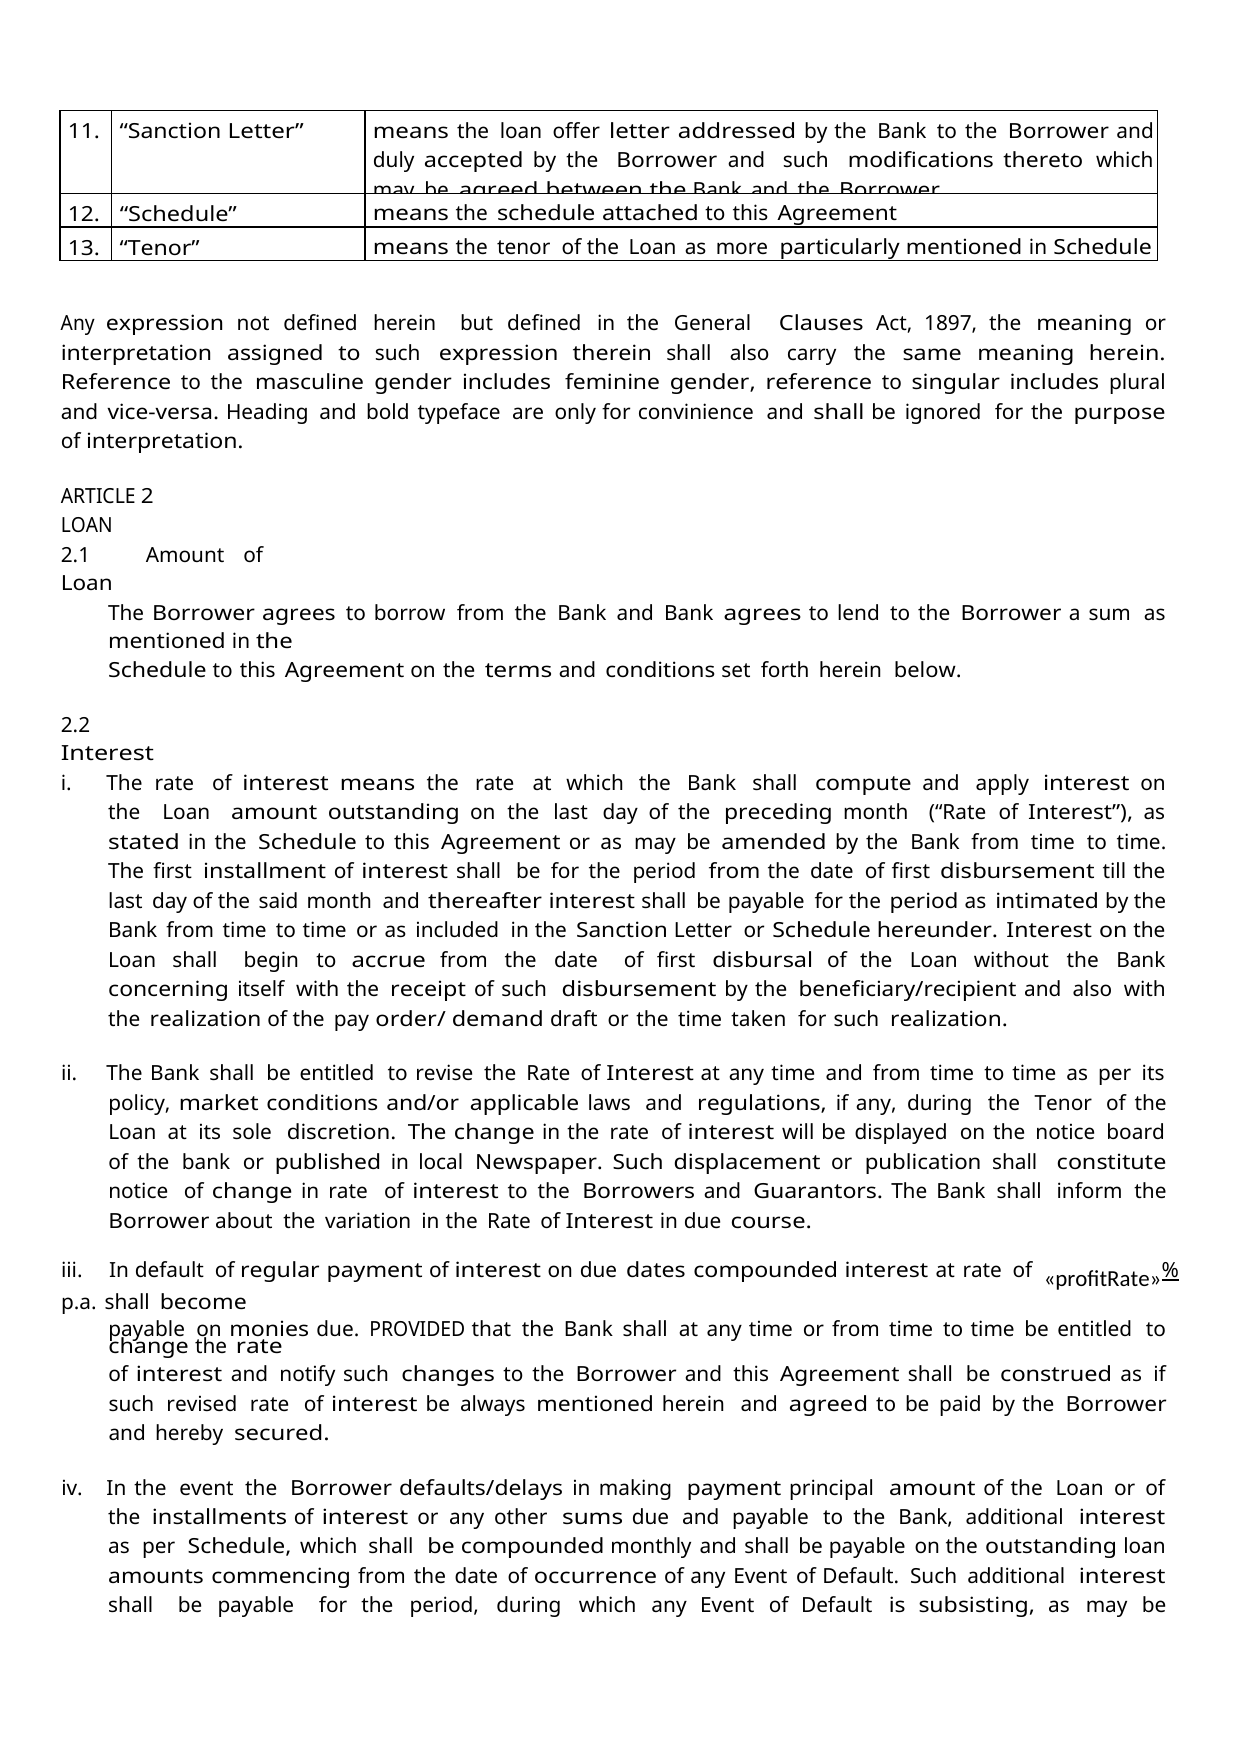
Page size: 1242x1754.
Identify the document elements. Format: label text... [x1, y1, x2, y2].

text Any expression not defined herein but defined in the General Clauses Act, 1897, the meaning or interpretation assigned to such expression therein shall also carry the same meaning herein. Reference to the masculine gender includes feminine gender, reference to singular includes plural and vice-versa. Heading and bold typeface are only for convinience and shall be ignored for the purpose of interpretation. [60, 308, 1166, 455]
text of interest and notify such changes to the Borrower and this Agreement shall be construed as if such revised rate of interest be always mentioned herein and agreed to be paid by the Borrower and hereby secured. [108, 1359, 1167, 1447]
table_cell means the tenor of the Loan as more particularly mentioned in Schedule hereto [366, 228, 1157, 260]
text i. The rate of interest means the rate at which the Bank shall compute and apply interest on the Loan amount outstanding on the last day of the preceding month (“Rate of Interest”), as stated in the Schedule to this Agreement or as may be amended by the Bank from time to time. The first installment of interest shall be for the period from the date of first disbursement till the last day of the said month and thereafter interest shall be payable for the period as intimated by the Bank from time to time or as included in the Sanction Letter or Schedule hereunder. Interest on the Loan shall begin to accrue from the date of first disbursal of the Loan without the Bank concerning itself with the receipt of such disbursement by the beneficiary/recipient and also with the realization of the pay order/ demand draft or the time taken for such realization. [61, 768, 1166, 1032]
text Schedule to this Agreement on the terms and conditions set forth herein below. [108, 656, 1105, 684]
text The Borrower agrees to borrow from the Bank and Bank agrees to lend to the Borrower a sum as mentioned in the [108, 598, 1166, 654]
table_cell “Sanction Letter” [112, 111, 364, 193]
text ARTICLE 2 [61, 481, 166, 509]
text iii. In default of regular payment of interest on due dates compounded interest at rate of % p.a. shall become [61, 1260, 1179, 1324]
table_cell means the schedule attached to this Agreement [366, 194, 1157, 226]
table_cell “Schedule” [112, 194, 364, 226]
text ii. The Bank shall be entitled to revise the Rate of Interest at any time and from time to time as per its policy, market conditions and/or applicable laws and regulations, if any, during the Tenor of the Loan at its sole discretion. The change in the rate of interest will be displayed on the notice board of the bank or published in local Newspaper. Such displacement or publication shall constitute notice of change in rate of interest to the Borrowers and Guarantors. The Bank shall inform the Borrower about the variation in the Rate of Interest in due course. [61, 1058, 1166, 1234]
table_cell 13. [61, 228, 111, 260]
table_cell 11. [61, 111, 111, 193]
text payable on monies due. PROVIDED that the Bank shall at any time or from time to time be entitled to change the rate [108, 1324, 1166, 1358]
table_cell “Tenor” [112, 228, 364, 260]
text LOAN [61, 510, 121, 539]
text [61, 1473, 1166, 1619]
table_cell means the loan offer letter addressed by the Bank to the Borrower and duly accepted by the Borrower and such modifications thereto which may be agreed between the Bank and the Borrower [366, 111, 1157, 193]
text 2.2 Interest [61, 710, 190, 767]
text 2.1 Amount of Loan [61, 540, 263, 597]
table_cell 12. [61, 194, 111, 226]
